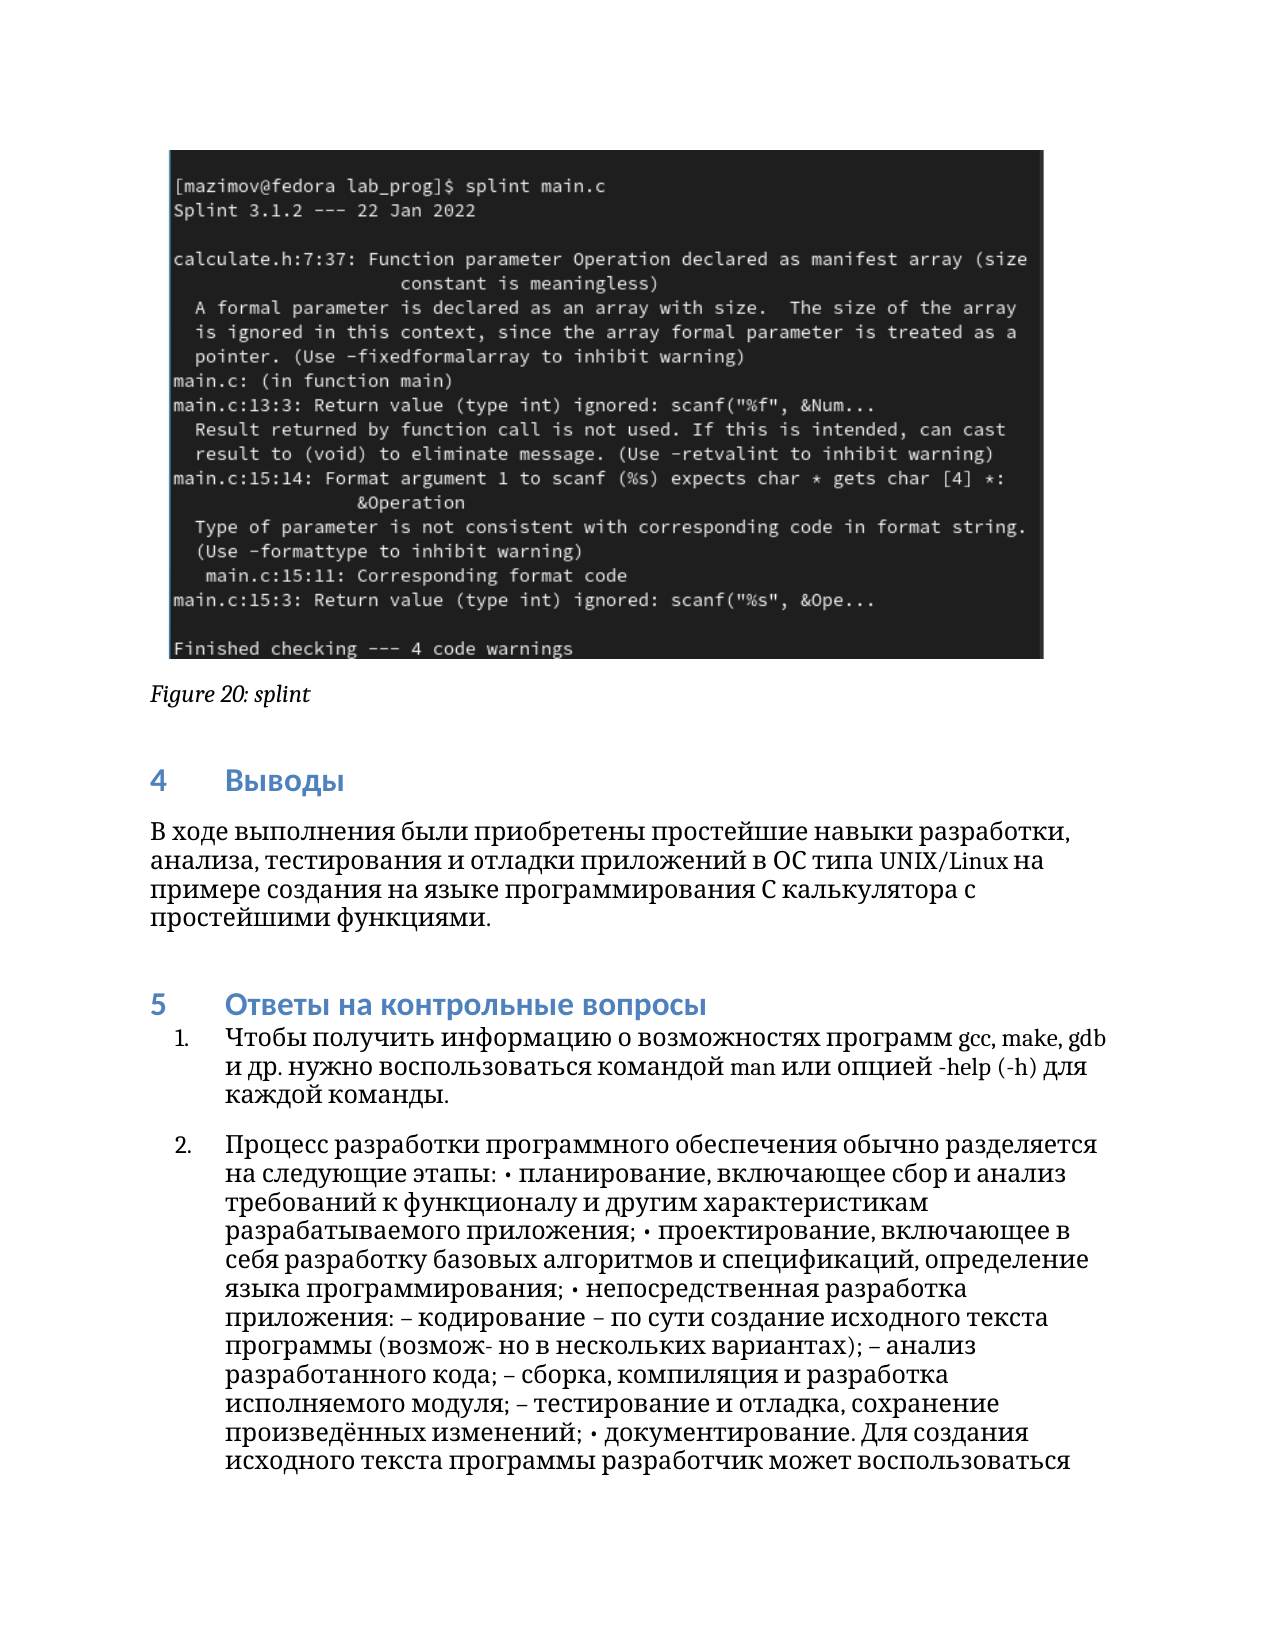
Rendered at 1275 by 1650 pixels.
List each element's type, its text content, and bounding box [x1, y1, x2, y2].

subtitle 5 Ответы на контрольные вопросы [150, 983, 1125, 1024]
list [175, 1131, 1125, 1476]
text В ходе выполнения были приобретены простейшие навыки разработки, анализа, тестирования и отладки приложений в ОС типа UNIX/Linux на примере создания на языке программирования С калькулятора с простейшими функциями. [150, 818, 1125, 933]
list Чтобы получить информацию о возможностях программ gcc, make, gdb и др. нужно воспользоваться командой man или опцией -help (-h) для каждой команды. [175, 1024, 1125, 1110]
picture [168, 150, 1044, 659]
text Figure 20: splint [150, 680, 1125, 709]
subtitle 4 Выводы [150, 759, 1125, 799]
